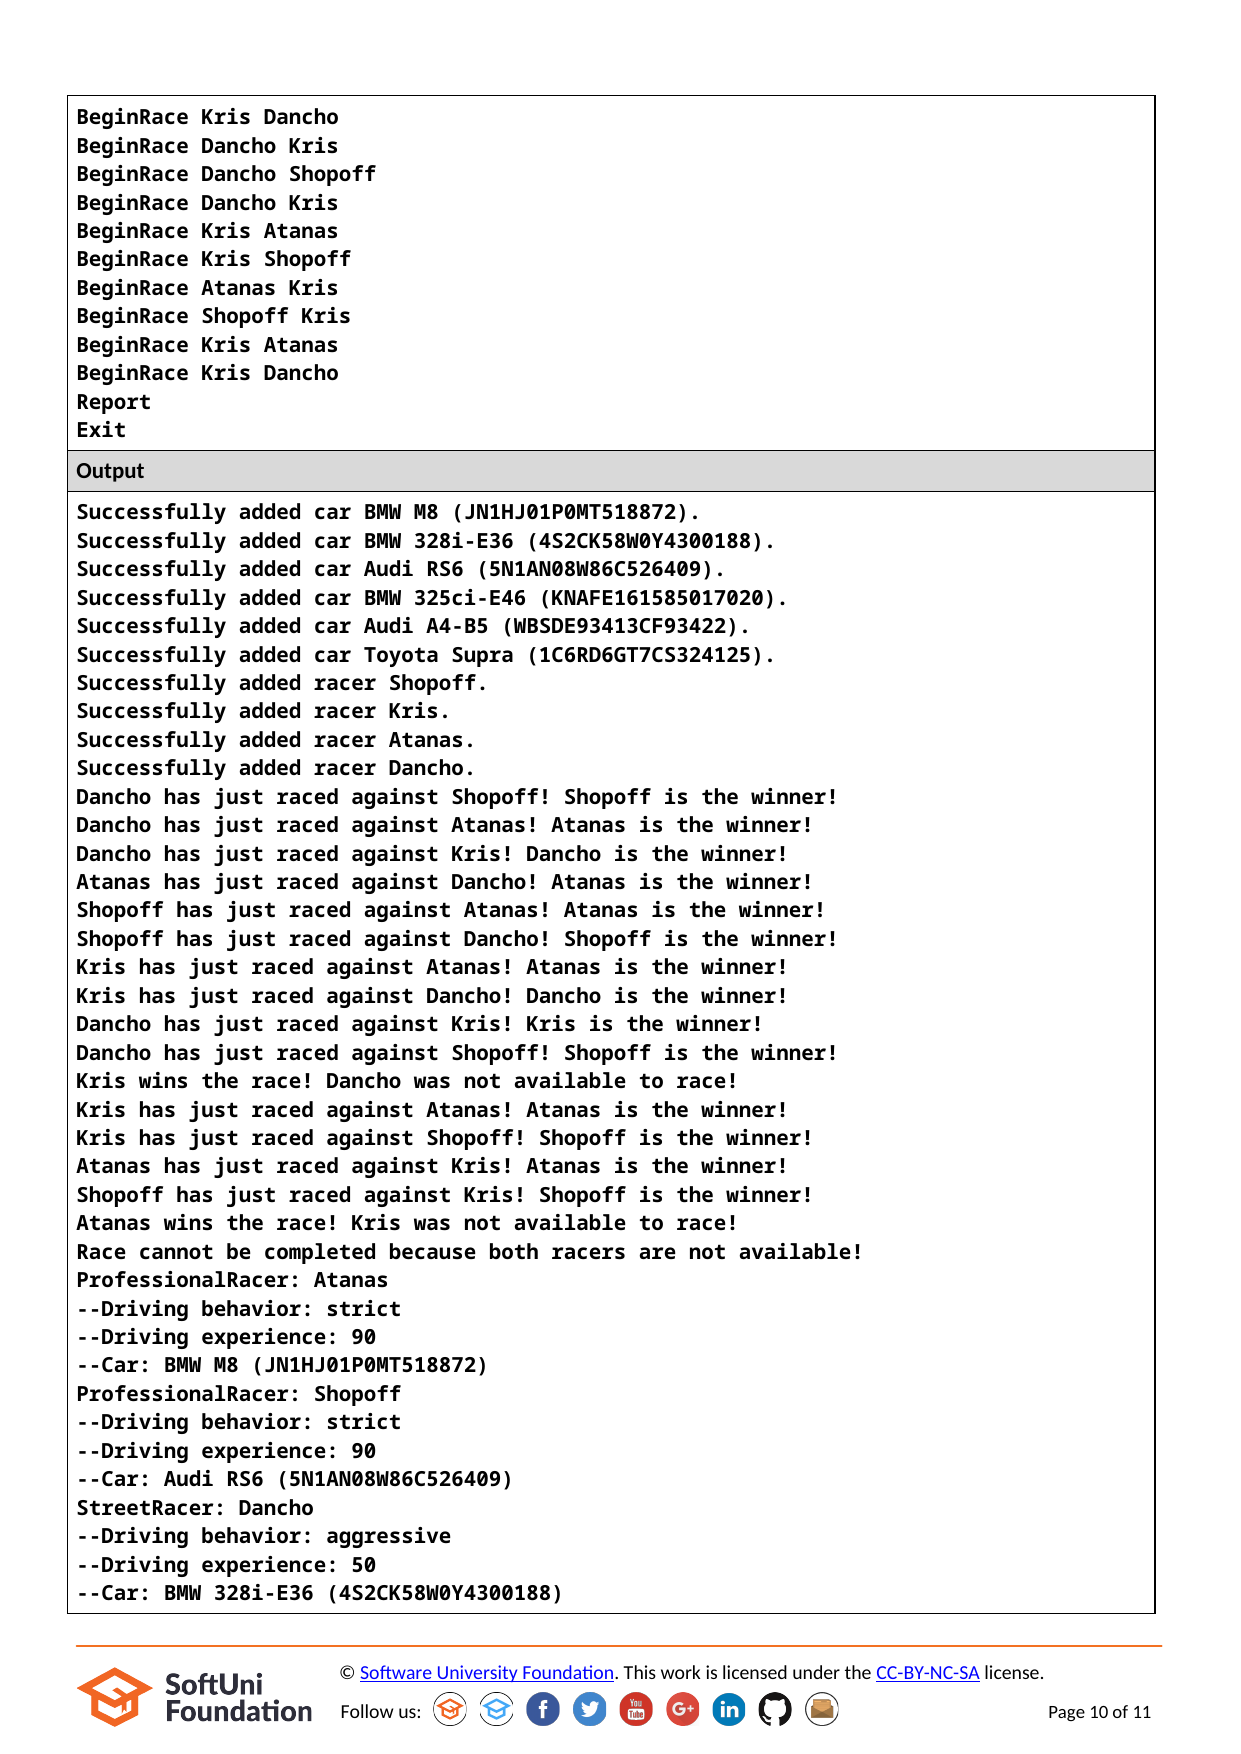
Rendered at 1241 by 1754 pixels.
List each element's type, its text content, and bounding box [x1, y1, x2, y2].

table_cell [68, 96, 1154, 449]
table_cell Output [68, 451, 1154, 491]
picture [712, 1693, 722, 1703]
picture [480, 1692, 513, 1726]
picture [736, 1693, 746, 1703]
picture [736, 1716, 746, 1726]
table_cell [68, 492, 1154, 1612]
picture [619, 1692, 653, 1726]
picture [76, 1667, 312, 1727]
picture [805, 1692, 839, 1726]
picture [758, 1692, 792, 1726]
picture [573, 1692, 607, 1726]
picture [526, 1692, 560, 1726]
picture [666, 1692, 700, 1726]
picture [727, 1707, 738, 1717]
picture [433, 1692, 467, 1726]
picture [712, 1716, 722, 1726]
